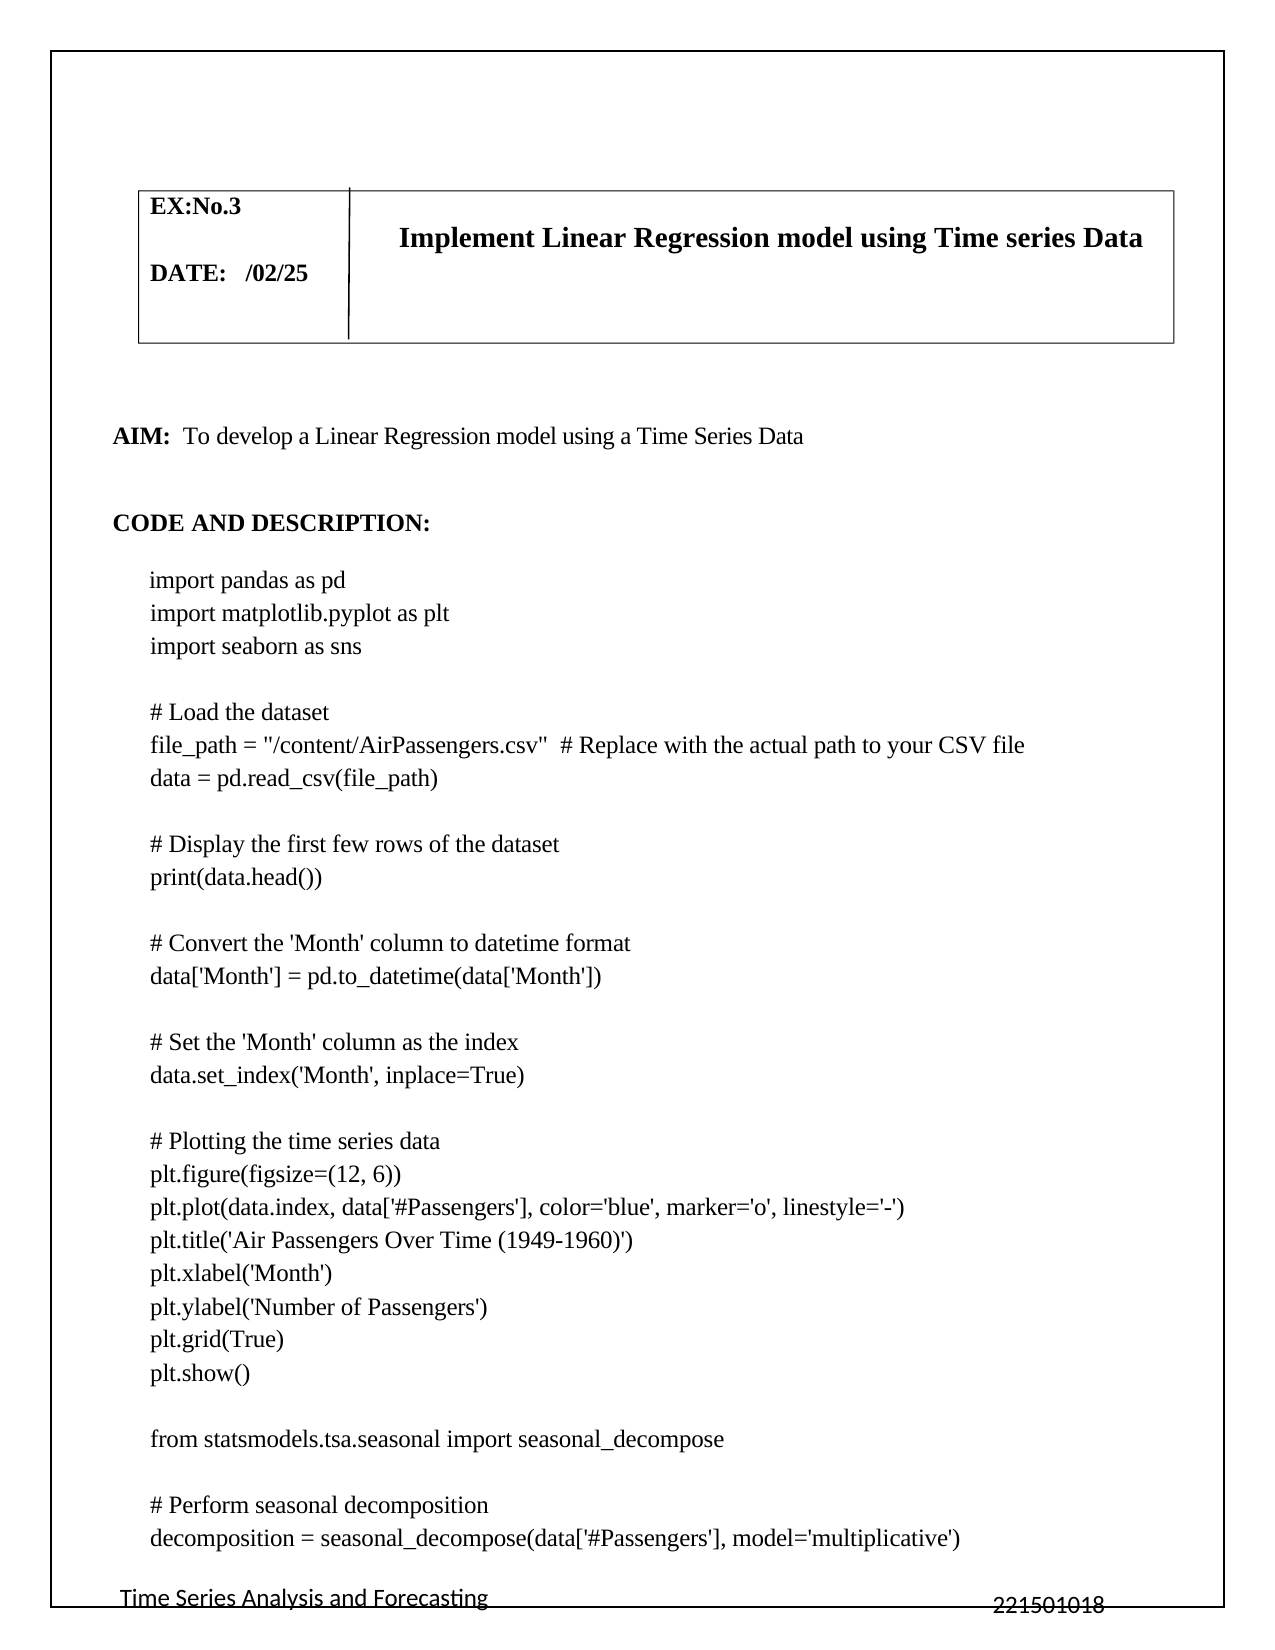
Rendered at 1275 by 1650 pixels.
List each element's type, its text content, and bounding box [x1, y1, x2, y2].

subtitle # Convert the 'Month' column to datetime format [150, 928, 1200, 957]
subtitle plt.figure(figsize=(12, 6)) [150, 1159, 1200, 1188]
subtitle # Load the dataset [150, 697, 1200, 726]
subtitle plt.title('Air Passengers Over Time (1949-1960)') [150, 1226, 1200, 1254]
subtitle plt.show() [150, 1358, 1200, 1386]
subtitle import pandas as pd [112, 565, 1200, 594]
subtitle data['Month'] = pd.to_datetime(data['Month']) [150, 961, 1200, 990]
subtitle # Plotting the time series data [150, 1126, 1200, 1155]
subtitle # Set the 'Month' column as the index [150, 1027, 1200, 1056]
subtitle file_path = "/content/AirPassengers.csv" # Replace with the actual path to your CSV file [150, 730, 1200, 759]
subtitle import seaborn as sns [150, 631, 1200, 660]
subtitle # Perform seasonal decomposition [150, 1490, 1200, 1518]
subtitle plt.plot(data.index, data['#Passengers'], color='blue', marker='o', linestyle='-') [150, 1192, 1200, 1221]
subtitle from statsmodels.tsa.seasonal import seasonal_decompose [150, 1424, 1200, 1452]
subtitle plt.xlabel('Month') [150, 1258, 1200, 1287]
subtitle AIM: To develop a Linear Regression model using a Time Series Data [112, 421, 1200, 450]
subtitle plt.ylabel('Number of Passengers') [150, 1292, 1200, 1320]
subtitle import matplotlib.pyplot as plt [150, 598, 1200, 627]
subtitle data.set_index('Month', inplace=True) [150, 1060, 1200, 1089]
subtitle decomposition = seasonal_decompose(data['#Passengers'], model='multiplicative') [150, 1523, 1200, 1551]
subtitle print(data.head()) [150, 862, 1200, 891]
subtitle CODE AND DESCRIPTION: [112, 508, 1200, 536]
subtitle # Display the first few rows of the dataset [150, 829, 1200, 858]
subtitle data = pd.read_csv(file_path) [150, 763, 1200, 792]
subtitle plt.grid(True) [150, 1324, 1200, 1353]
